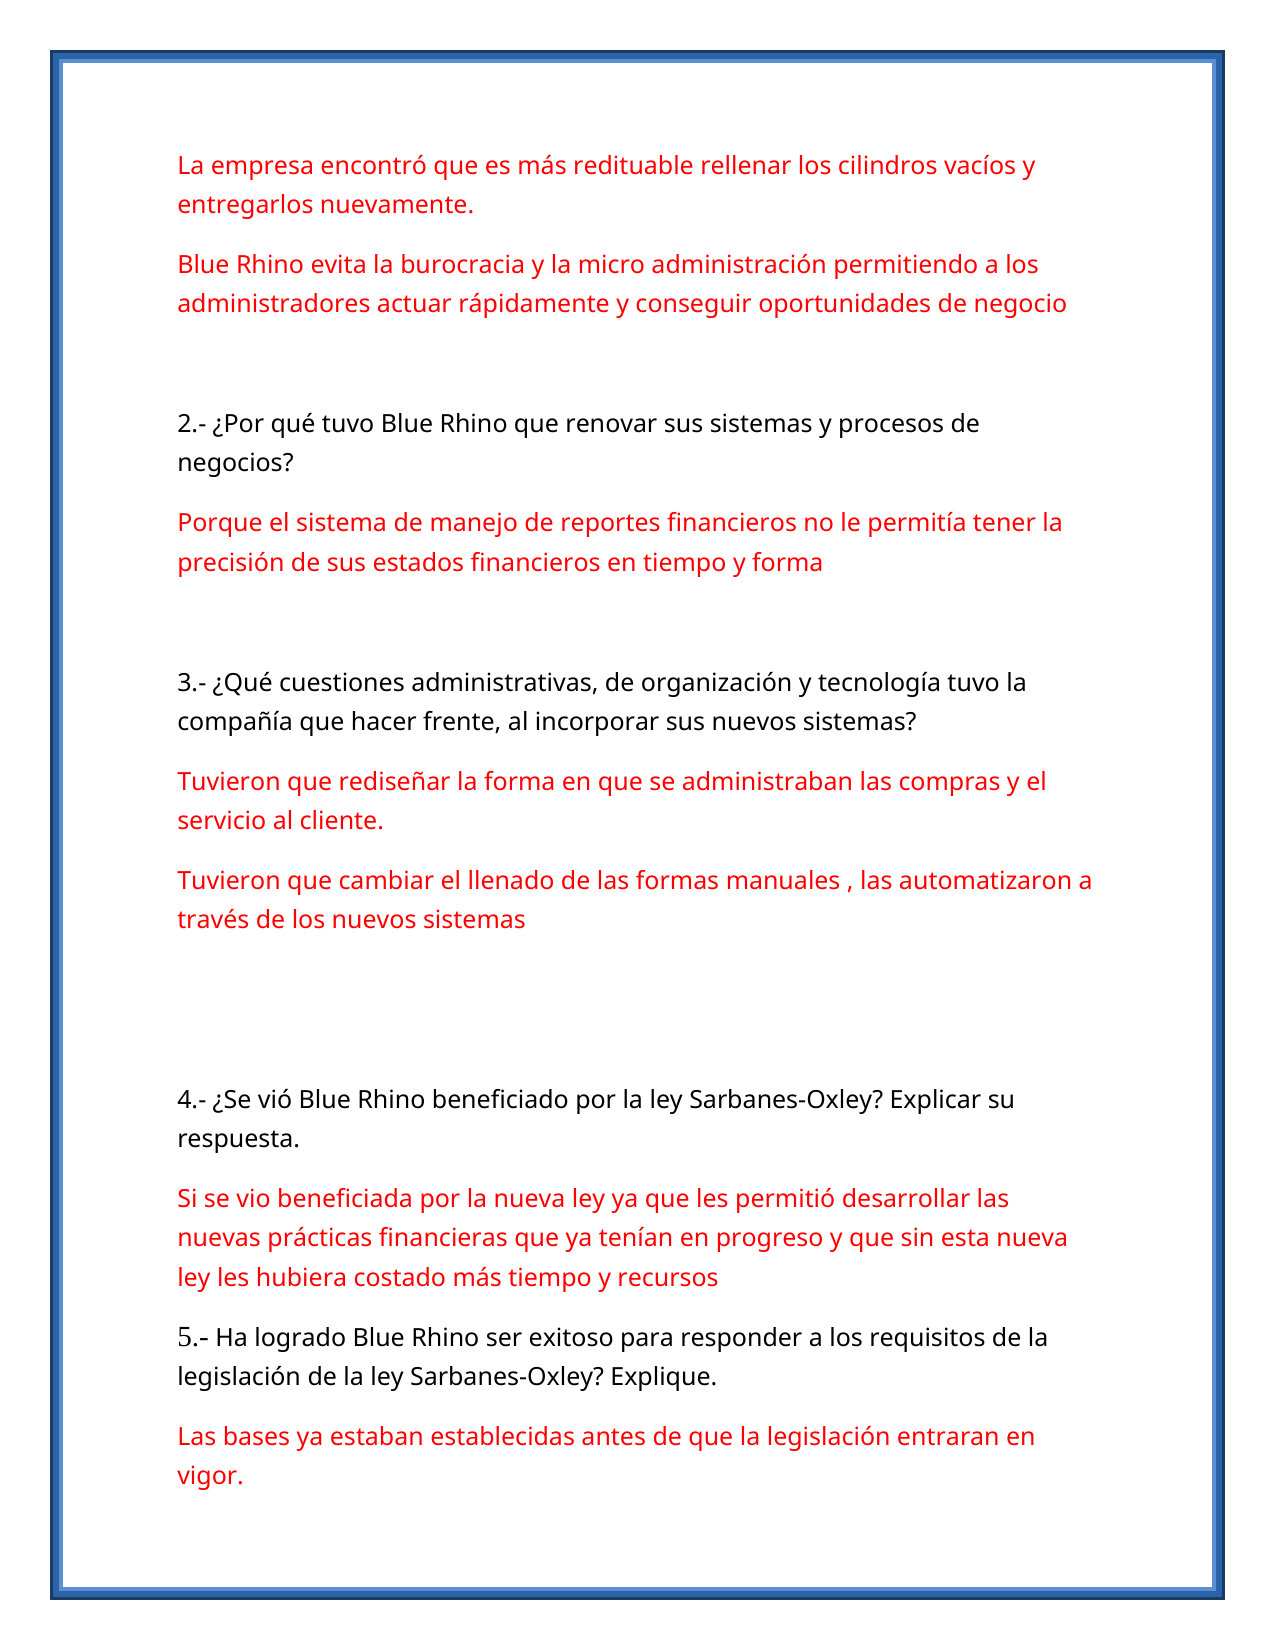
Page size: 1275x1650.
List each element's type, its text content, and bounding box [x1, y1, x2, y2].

text Si se vio beneficiada por la nueva ley ya que les permitió desarrollar las nuevas prácticas financieras que ya tenían en progreso y que sin esta nueva ley les hubiera costado más tiempo y recursos [177, 1181, 1098, 1293]
text 5.- Ha logrado Blue Rhino ser exitoso para responder a los requisitos de la legislación de la ley Sarbanes-Oxley? Explique. [177, 1319, 1098, 1393]
text 4.- ¿Se vió Blue Rhino beneficiado por la ley Sarbanes-Oxley? Explicar su respuesta. [177, 1082, 1098, 1155]
text Tuvieron que cambiar el llenado de las formas manuales , las automatizaron a través de los nuevos sistemas [177, 862, 1098, 936]
text La empresa encontró que es más redituable rellenar los cilindros vacíos y entregarlos nuevamente. [177, 147, 1098, 221]
text Porque el sistema de manejo de reportes financieros no le permitía tener la precisión de sus estados financieros en tiempo y forma [177, 505, 1098, 578]
text Las bases ya estaban establecidas antes de que la legislación entraran en vigor. [177, 1419, 1098, 1492]
text 2.- ¿Por qué tuvo Blue Rhino que renovar sus sistemas y procesos de negocios? [177, 406, 1098, 479]
text 3.- ¿Qué cuestiones administrativas, de organización y tecnología tuvo la compañía que hacer frente, al incorporar sus nuevos sistemas? [177, 664, 1098, 737]
text Blue Rhino evita la burocracia y la micro administración permitiendo a los administradores actuar rápidamente y conseguir oportunidades de negocio [177, 247, 1098, 320]
text Tuvieron que rediseñar la forma en que se administraban las compras y el servicio al cliente. [177, 763, 1098, 837]
